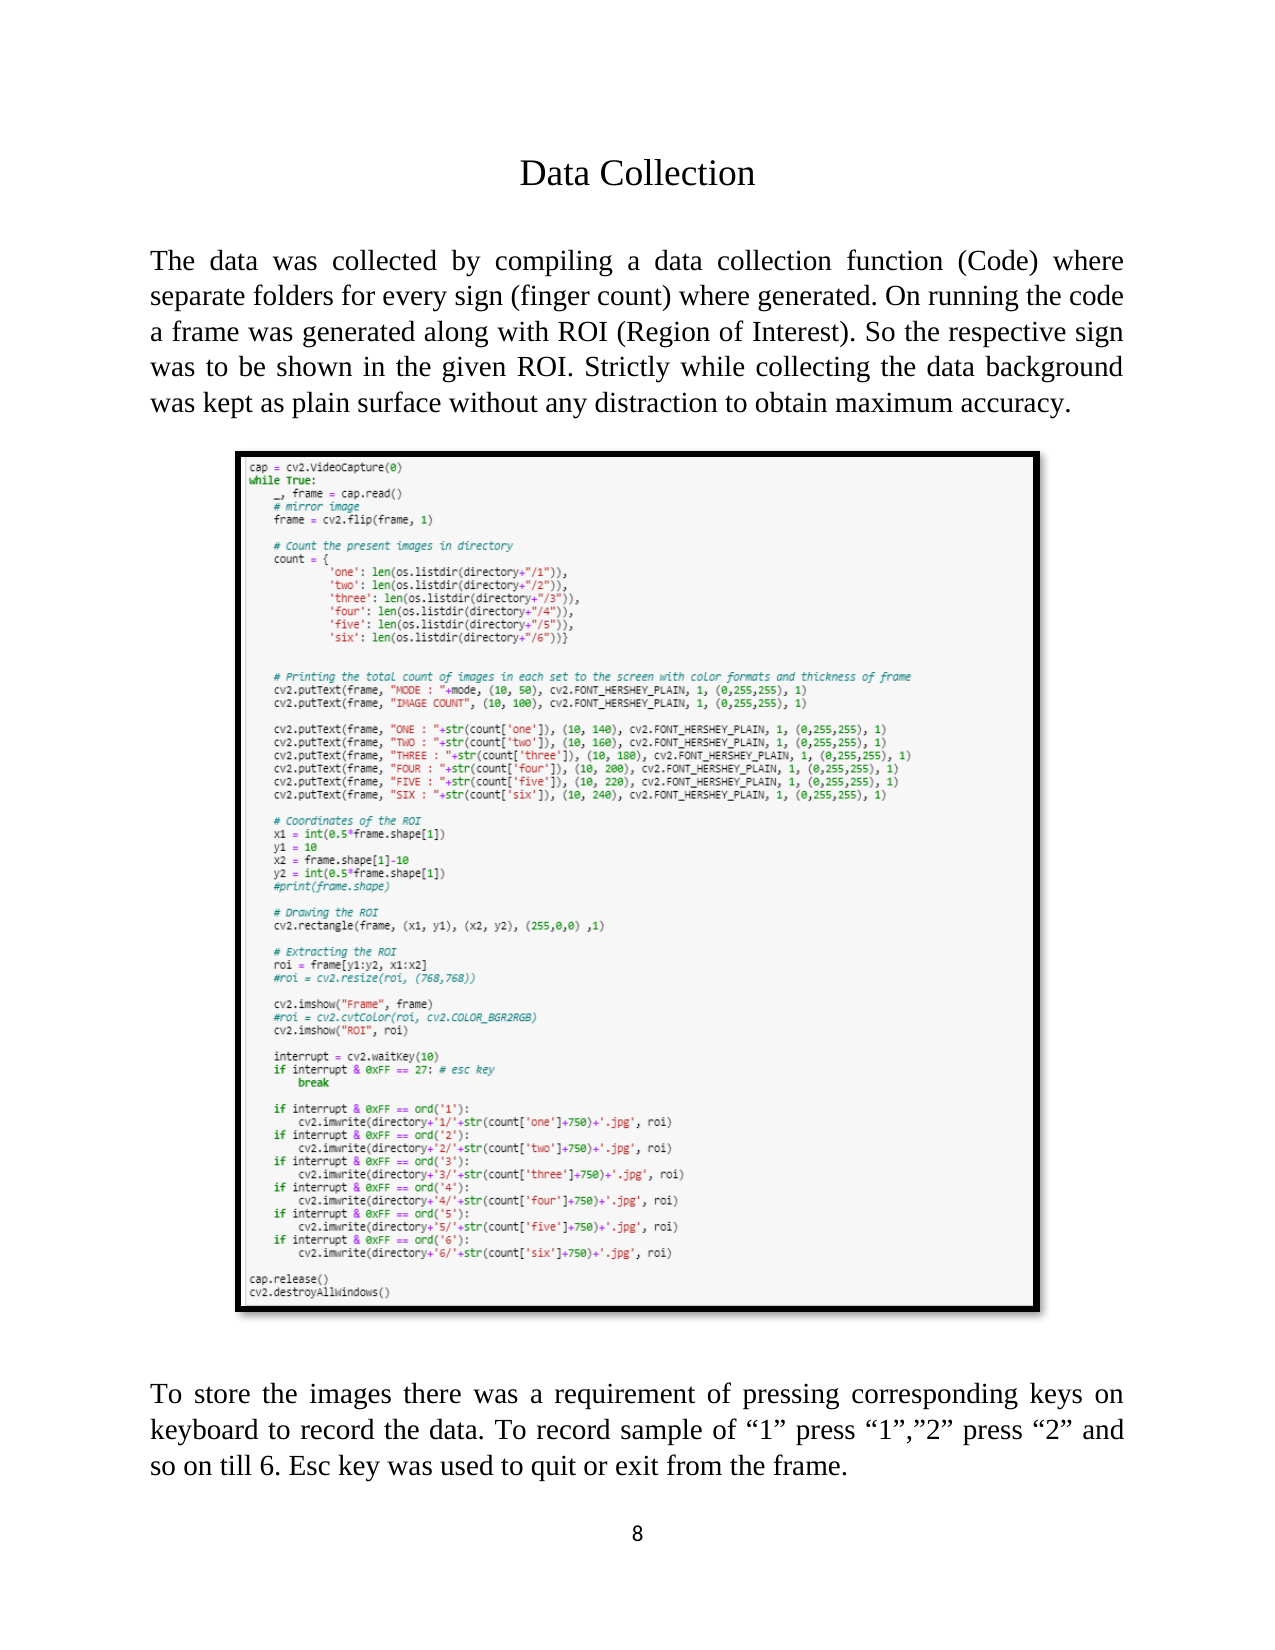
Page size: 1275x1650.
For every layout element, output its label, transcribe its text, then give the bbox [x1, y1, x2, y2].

text To store the images there was a requirement of pressing corresponding keys on keyboard to record the data. To record sample of “1” press “1”,”2” press “2” and so on till 6. Esc key was used to quit or exit from the frame. [150, 1377, 1125, 1481]
text The data was collected by compiling a data collection function (Code) where separate folders for every sign (finger count) where generated. On running the code a frame was generated along with ROI (Region of Interest). So the respective sign was to be shown in the given ROI. Strictly while collecting the data background was kept as plain surface without any distraction to obtain maximum accuracy. [150, 243, 1125, 418]
subtitle Data Collection [150, 150, 1125, 193]
picture [241, 457, 1033, 1306]
